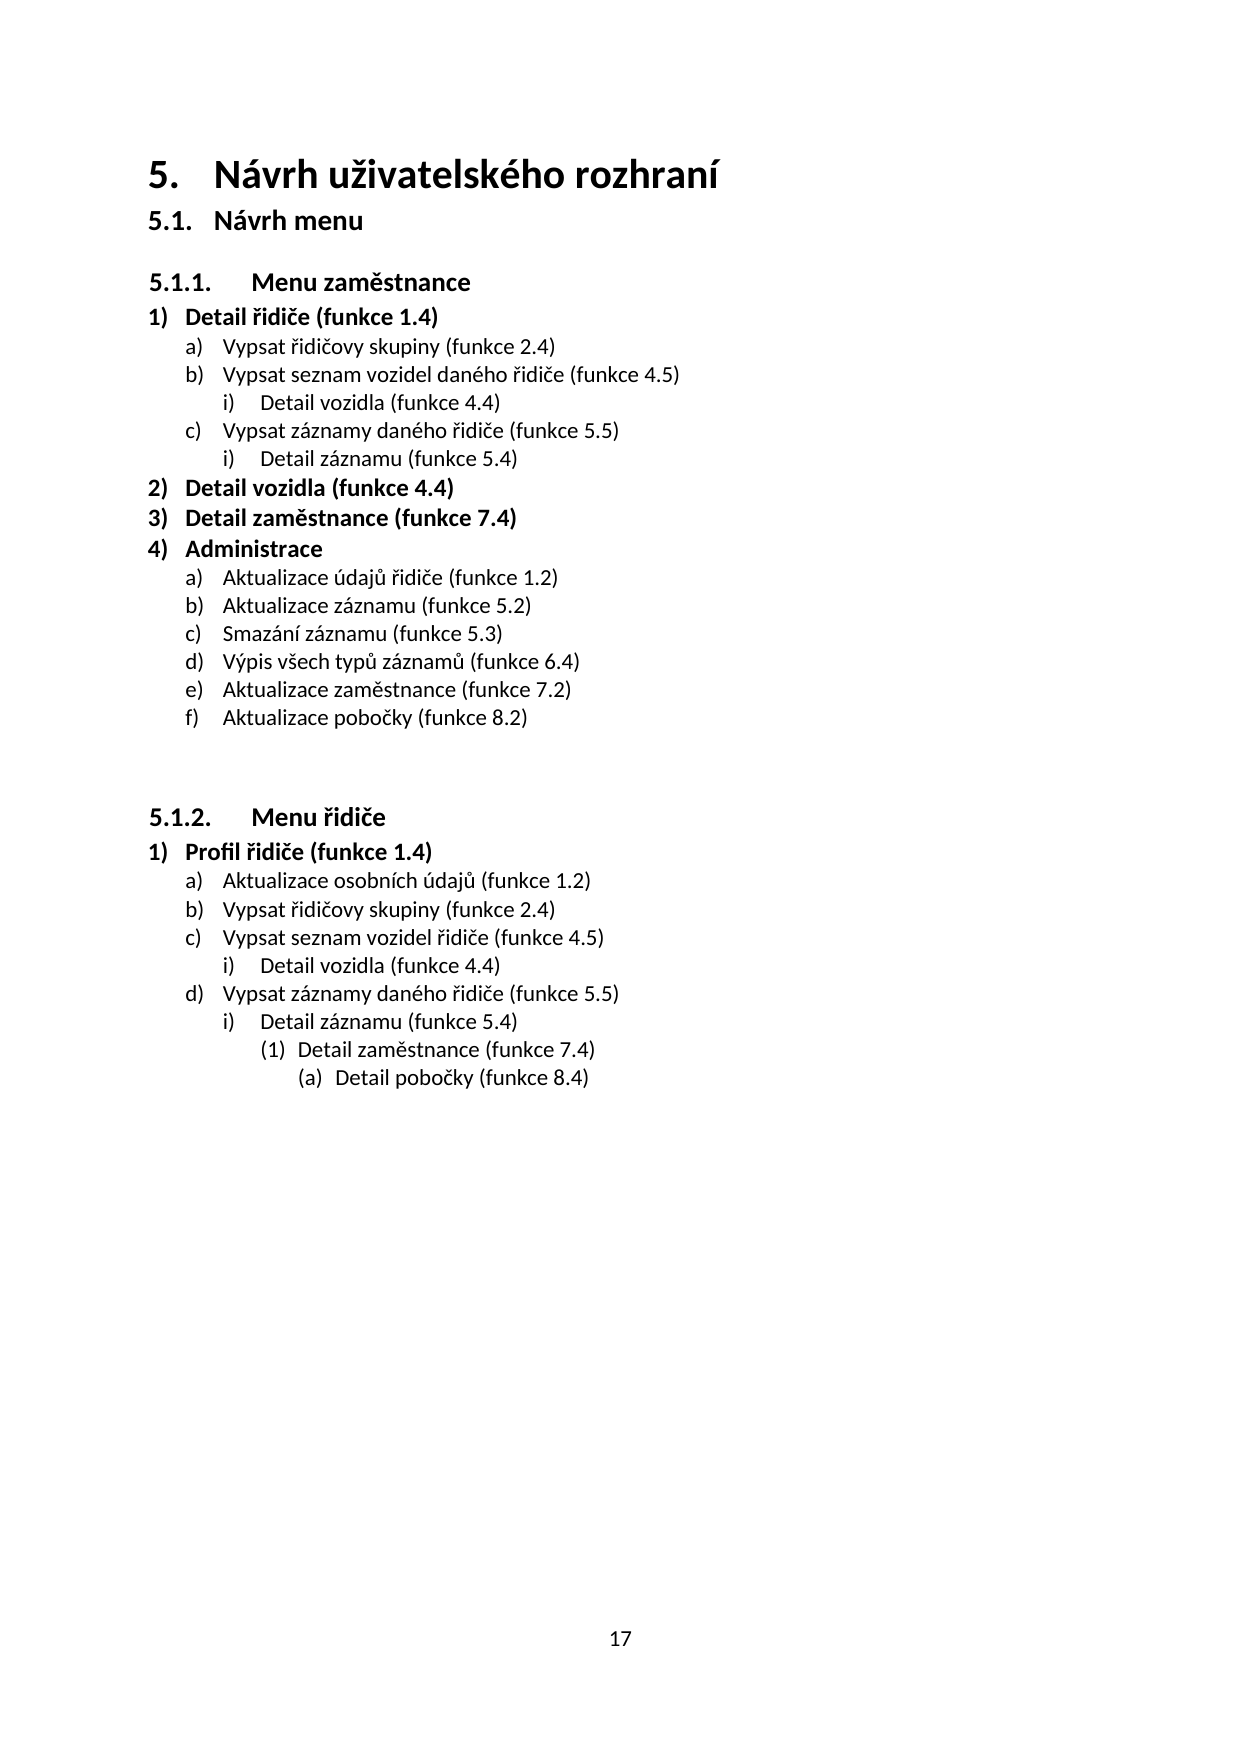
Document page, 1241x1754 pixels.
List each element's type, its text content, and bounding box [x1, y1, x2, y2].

list Detail záznamu (funkce 5.4) [223, 1007, 1093, 1035]
list Aktualizace pobočky (funkce 8.2) [185, 703, 1093, 732]
list Aktualizace osobních údajů (funkce 1.2) [185, 867, 1093, 895]
text Návrh uživatelského rozhraní [148, 148, 1093, 198]
list Detail vozidla (funkce 4.4) [223, 388, 1093, 416]
list Aktualizace údajů řidiče (funkce 1.2) [185, 563, 1093, 591]
list Detail zaměstnance (funkce 7.4) [148, 502, 1093, 533]
text Návrh menu [148, 202, 1093, 238]
list Menu zaměstnance [149, 266, 1093, 299]
list Smazání záznamu (funkce 5.3) [185, 619, 1093, 647]
list Aktualizace záznamu (funkce 5.2) [185, 591, 1093, 619]
list Detail zaměstnance (funkce 7.4) [260, 1035, 1093, 1063]
list Menu řidiče [149, 801, 1093, 833]
list Administrace [148, 533, 1093, 563]
list Vypsat záznamy daného řidiče (funkce 5.5) [185, 979, 1093, 1007]
list Aktualizace zaměstnance (funkce 7.2) [185, 676, 1093, 703]
list Vypsat záznamy daného řidiče (funkce 5.5) [185, 416, 1093, 444]
list Profil řidiče (funkce 1.4) [148, 836, 1093, 867]
list Vypsat řidičovy skupiny (funkce 2.4) [185, 332, 1093, 360]
list Vypsat seznam vozidel daného řidiče (funkce 4.5) [185, 360, 1093, 388]
list Výpis všech typů záznamů (funkce 6.4) [185, 647, 1093, 676]
list Vypsat seznam vozidel řidiče (funkce 4.5) [185, 923, 1093, 951]
list Detail řidiče (funkce 1.4) [148, 301, 1093, 332]
list Detail záznamu (funkce 5.4) [223, 444, 1093, 472]
list Detail vozidla (funkce 4.4) [148, 472, 1093, 502]
list Detail pobočky (funkce 8.4) [298, 1063, 1093, 1091]
list Vypsat řidičovy skupiny (funkce 2.4) [185, 895, 1093, 923]
list Detail vozidla (funkce 4.4) [223, 951, 1093, 979]
